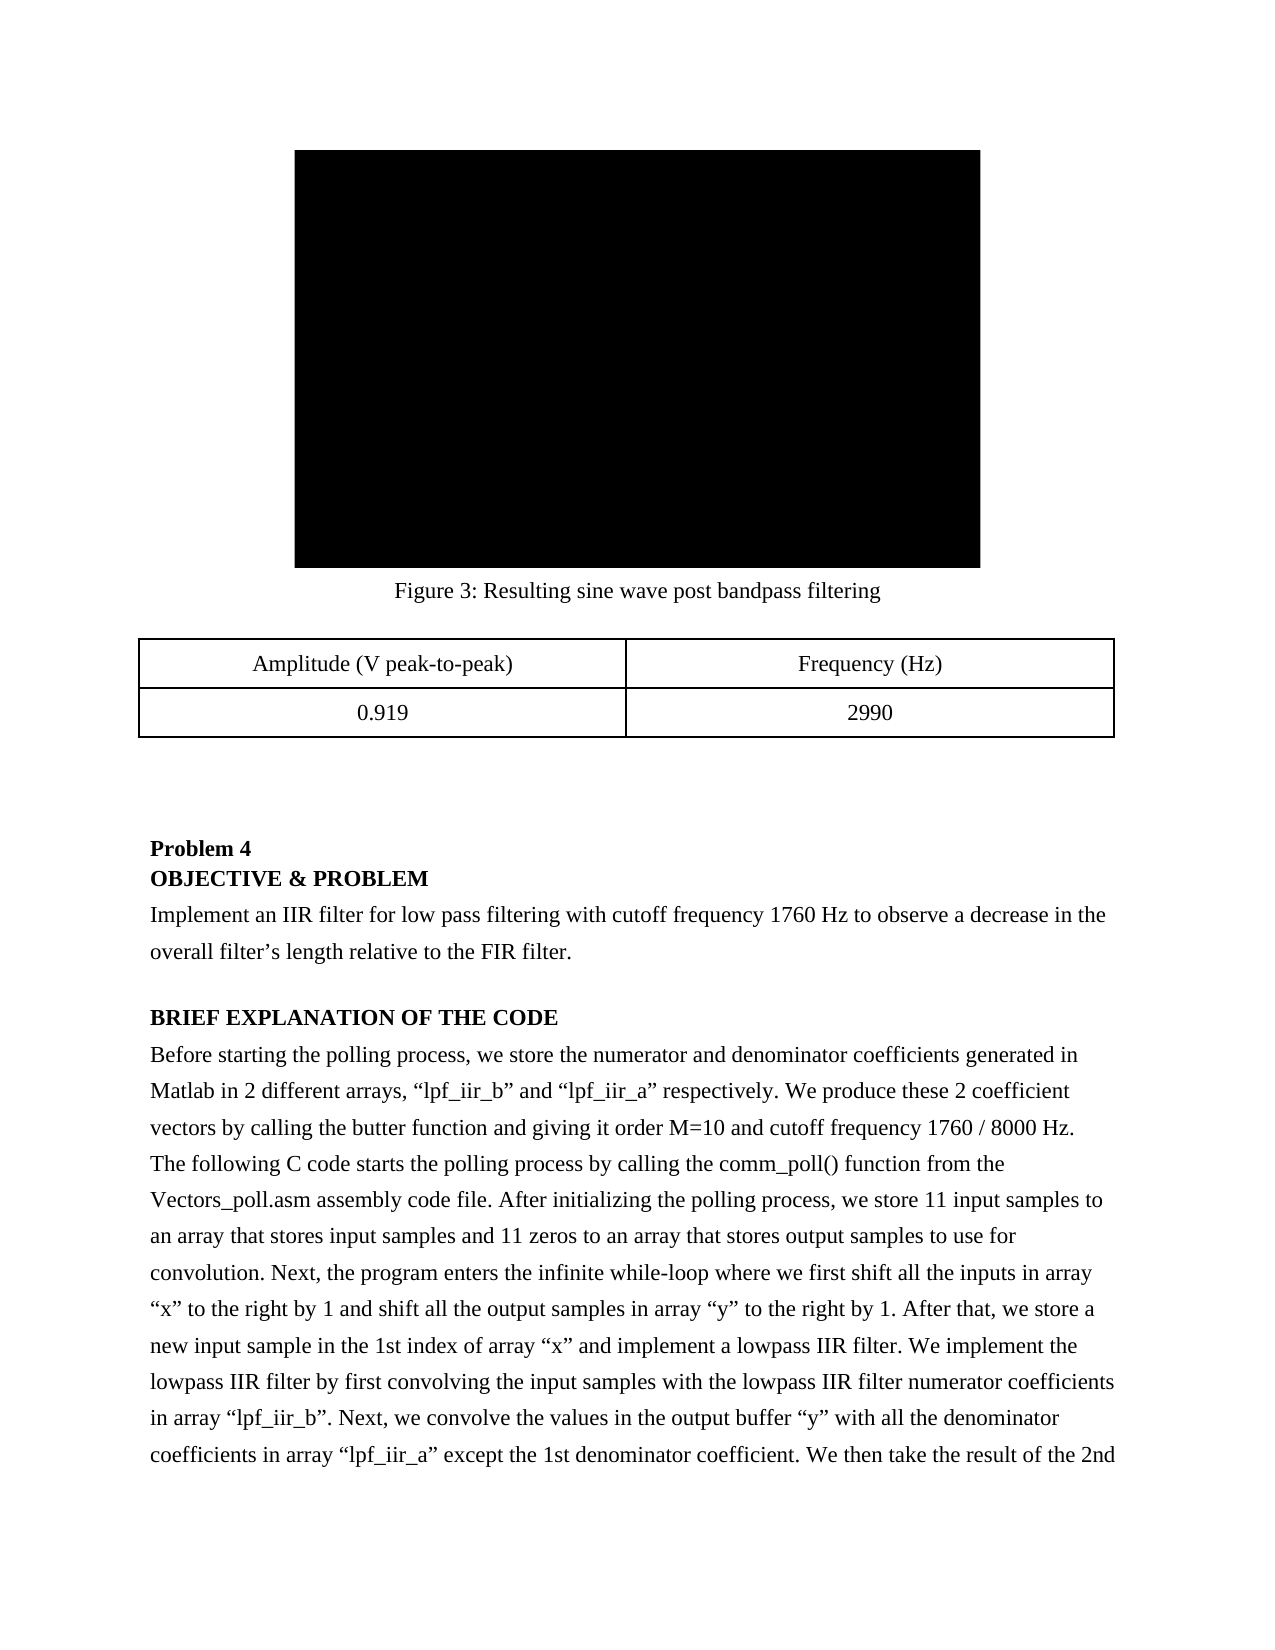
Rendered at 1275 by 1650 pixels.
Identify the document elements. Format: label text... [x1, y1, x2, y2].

text OBJECTIVE & PROBLEM [150, 865, 1125, 892]
text BRIEF EXPLANATION OF THE CODE [150, 1004, 1125, 1031]
table_header Frequency (Hz) [627, 640, 1113, 687]
text Figure 3: Resulting sine wave post bandpass filtering [150, 577, 1125, 603]
picture [294, 150, 981, 568]
text Before starting the polling process, we store the numerator and denominator coefficients generated in Matlab in 2 different arrays, “lpf_iir_b” and “lpf_iir_a” respectively. We produce these 2 coefficient vectors by calling the butter function and giving it order M=10 and cutoff frequency 1760 / 8000 Hz. [150, 1041, 1125, 1140]
text Problem 4 [150, 835, 1125, 861]
table_cell 0.919 [140, 689, 625, 736]
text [150, 1150, 1125, 1467]
table_header Amplitude (V peak-to-peak) [140, 640, 625, 687]
table_cell 2990 [627, 689, 1113, 736]
text Implement an IIR filter for low pass filtering with cutoff frequency 1760 Hz to observe a decrease in the overall filter’s length relative to the FIR filter. [150, 902, 1125, 964]
